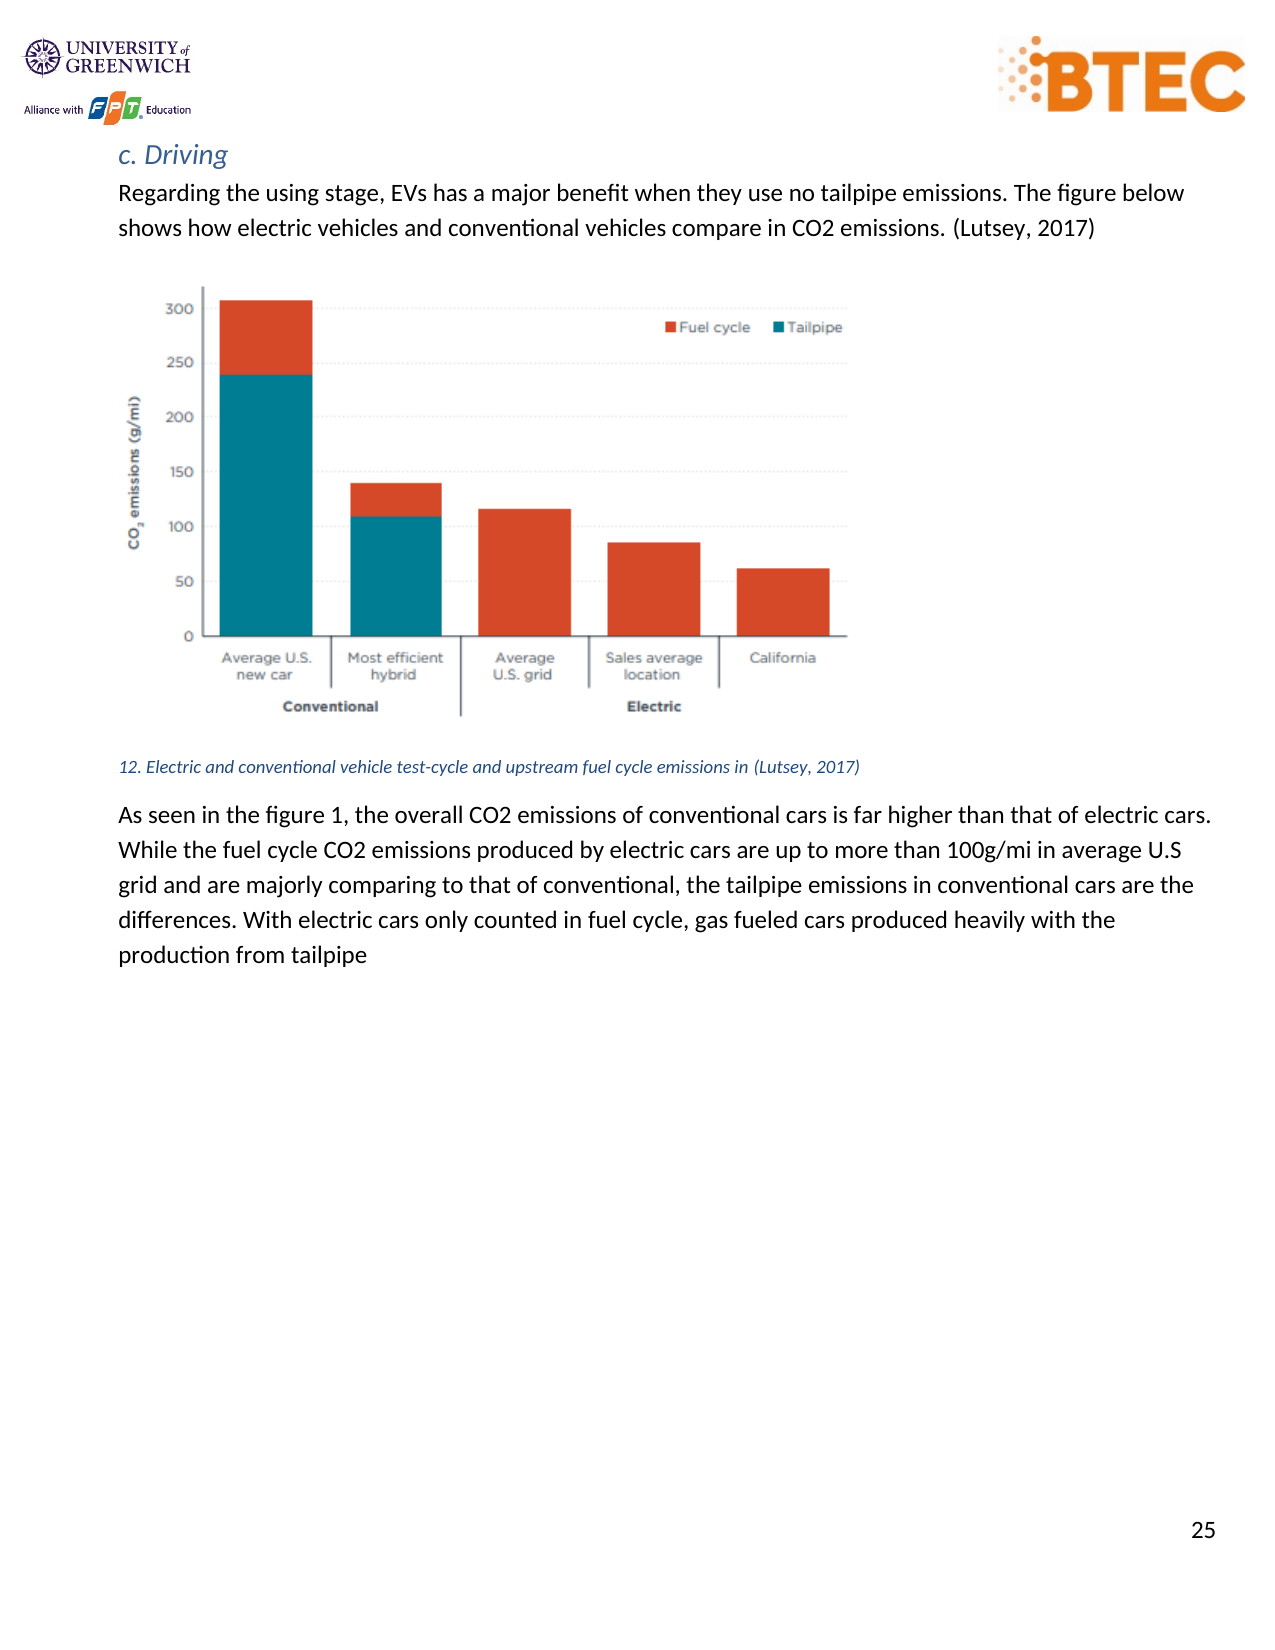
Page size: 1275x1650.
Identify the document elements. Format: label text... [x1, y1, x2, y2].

picture [118, 267, 874, 730]
picture [10, 25, 203, 136]
subtitle c. Driving [118, 136, 1216, 172]
text . Electric and conventional vehicle test-cycle and upstream fuel cycle emissions in [118, 755, 1216, 778]
text As seen in the figure 1, the overall CO2 emissions of conventional cars is far higher than that of electric cars. While the fuel cycle CO2 emissions produced by electric cars are up to more than 100g/mi in average U.S grid and are majorly comparing to that of conventional, the tailpipe emissions in conventional cars are the differences. With electric cars only counted in fuel cycle, gas fueled cars produced heavily with the production from tailpipe [118, 799, 1216, 969]
text Regarding the using stage, EVs has a major benefit when they use no tailpipe emissions. The figure below shows how electric vehicles and conventional vehicles compare in CO2 emissions. [118, 177, 1216, 242]
picture [998, 36, 1246, 112]
